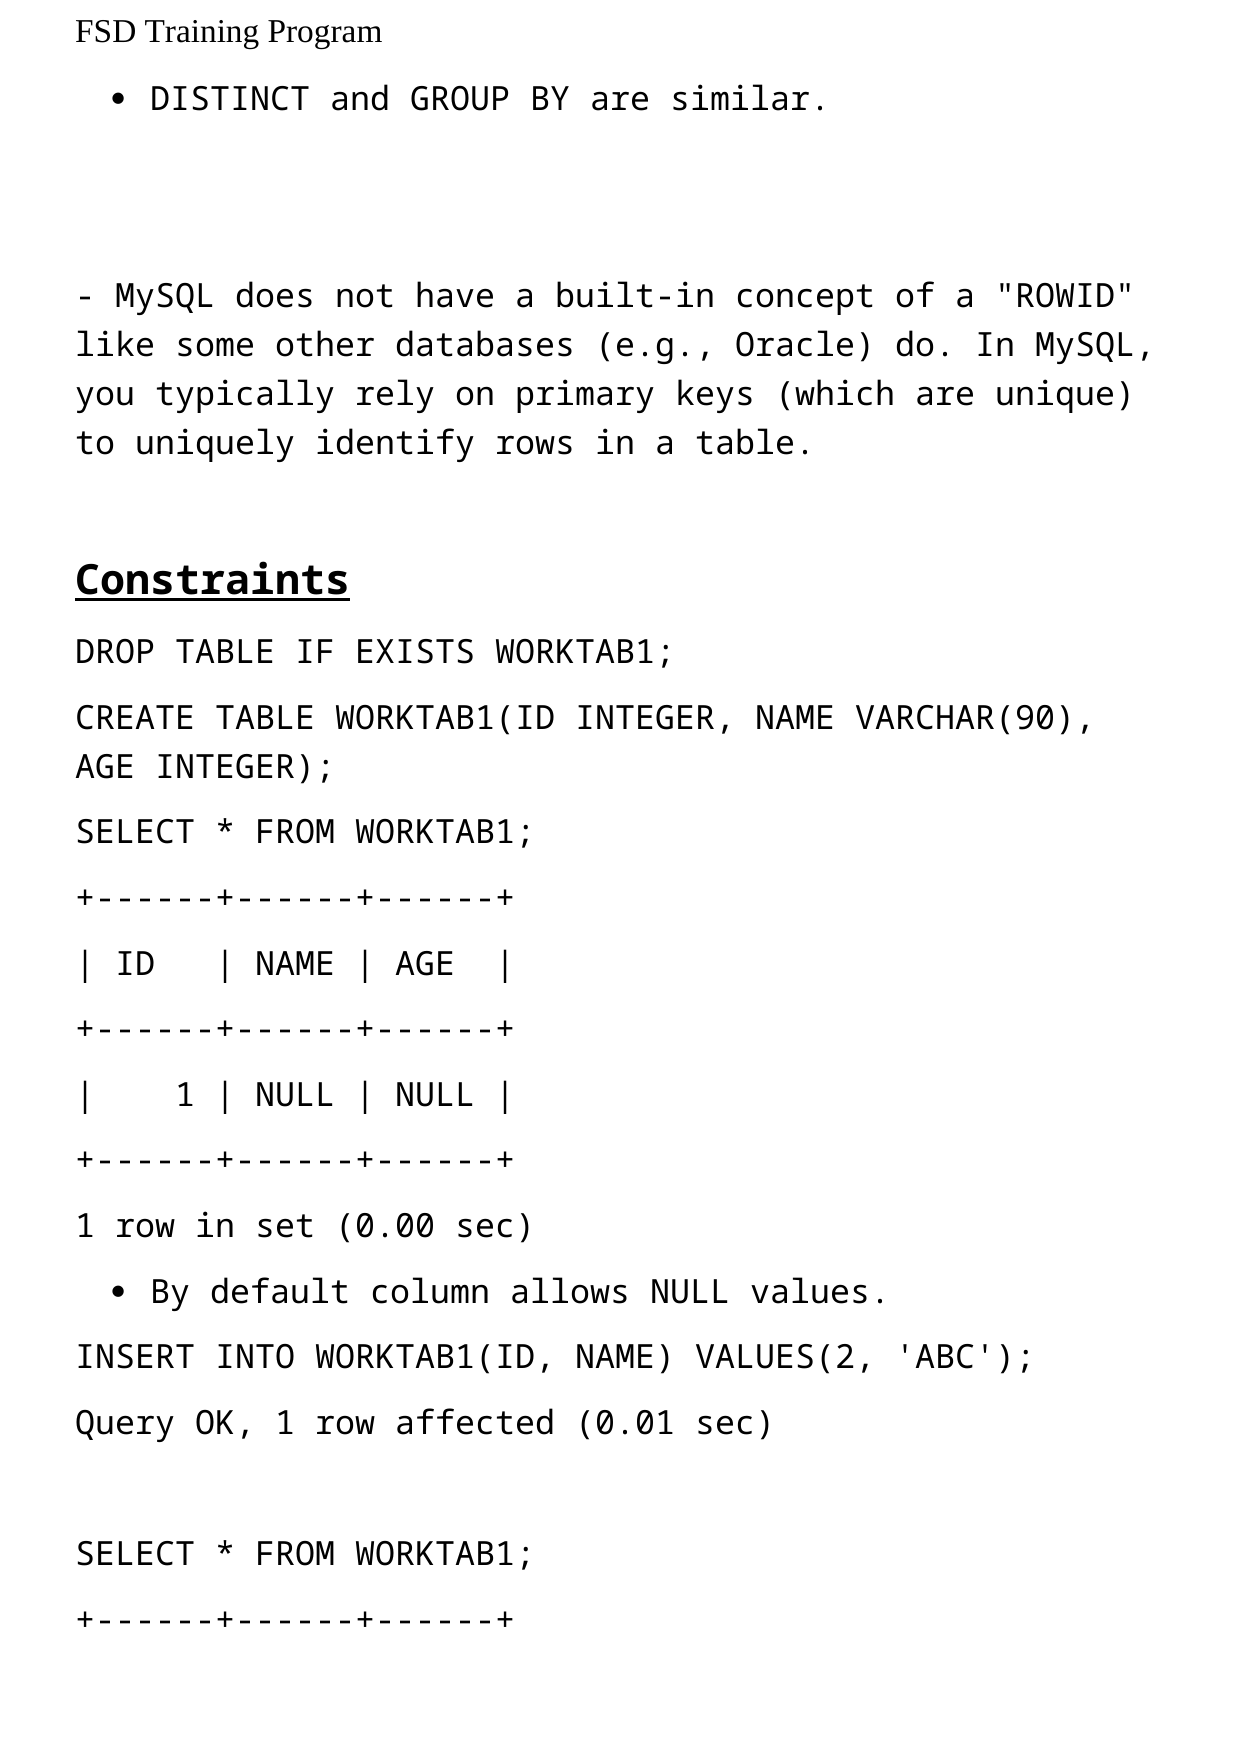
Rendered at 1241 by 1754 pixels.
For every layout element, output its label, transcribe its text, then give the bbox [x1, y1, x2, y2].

text | 1 | NULL | NULL | [75, 1071, 1165, 1116]
text DROP TABLE IF EXISTS WORKTAB1; [75, 628, 1165, 673]
text +------+------+------+ [75, 1005, 1165, 1050]
list By default column allows NULL values. [112, 1267, 1165, 1313]
text Constraints [75, 550, 1165, 607]
text +------+------+------+ [75, 874, 1165, 919]
text +------+------+------+ [75, 1136, 1165, 1182]
text - MySQL does not have a built-in concept of a "ROWID" like some other databases (e.g., Oracle) do. In MySQL, you typically rely on primary keys (which are unique) to uniquely identify rows in a table. [75, 272, 1165, 464]
text SELECT * FROM WORKTAB1; [75, 1530, 1165, 1575]
text CREATE TABLE WORKTAB1(ID INTEGER, NAME VARCHAR(90), AGE INTEGER); [75, 693, 1165, 788]
text | ID | NAME | AGE | [75, 939, 1165, 985]
text 1 row in set (0.00 sec) [75, 1202, 1165, 1247]
text Query OK, 1 row affected (0.01 sec) [75, 1399, 1165, 1444]
text SELECT * FROM WORKTAB1; [75, 808, 1165, 853]
list DISTINCT and GROUP BY are similar. [112, 75, 1165, 120]
text INSERT INTO WORKTAB1(ID, NAME) VALUES(2, 'ABC'); [75, 1333, 1165, 1378]
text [75, 1596, 1165, 1641]
